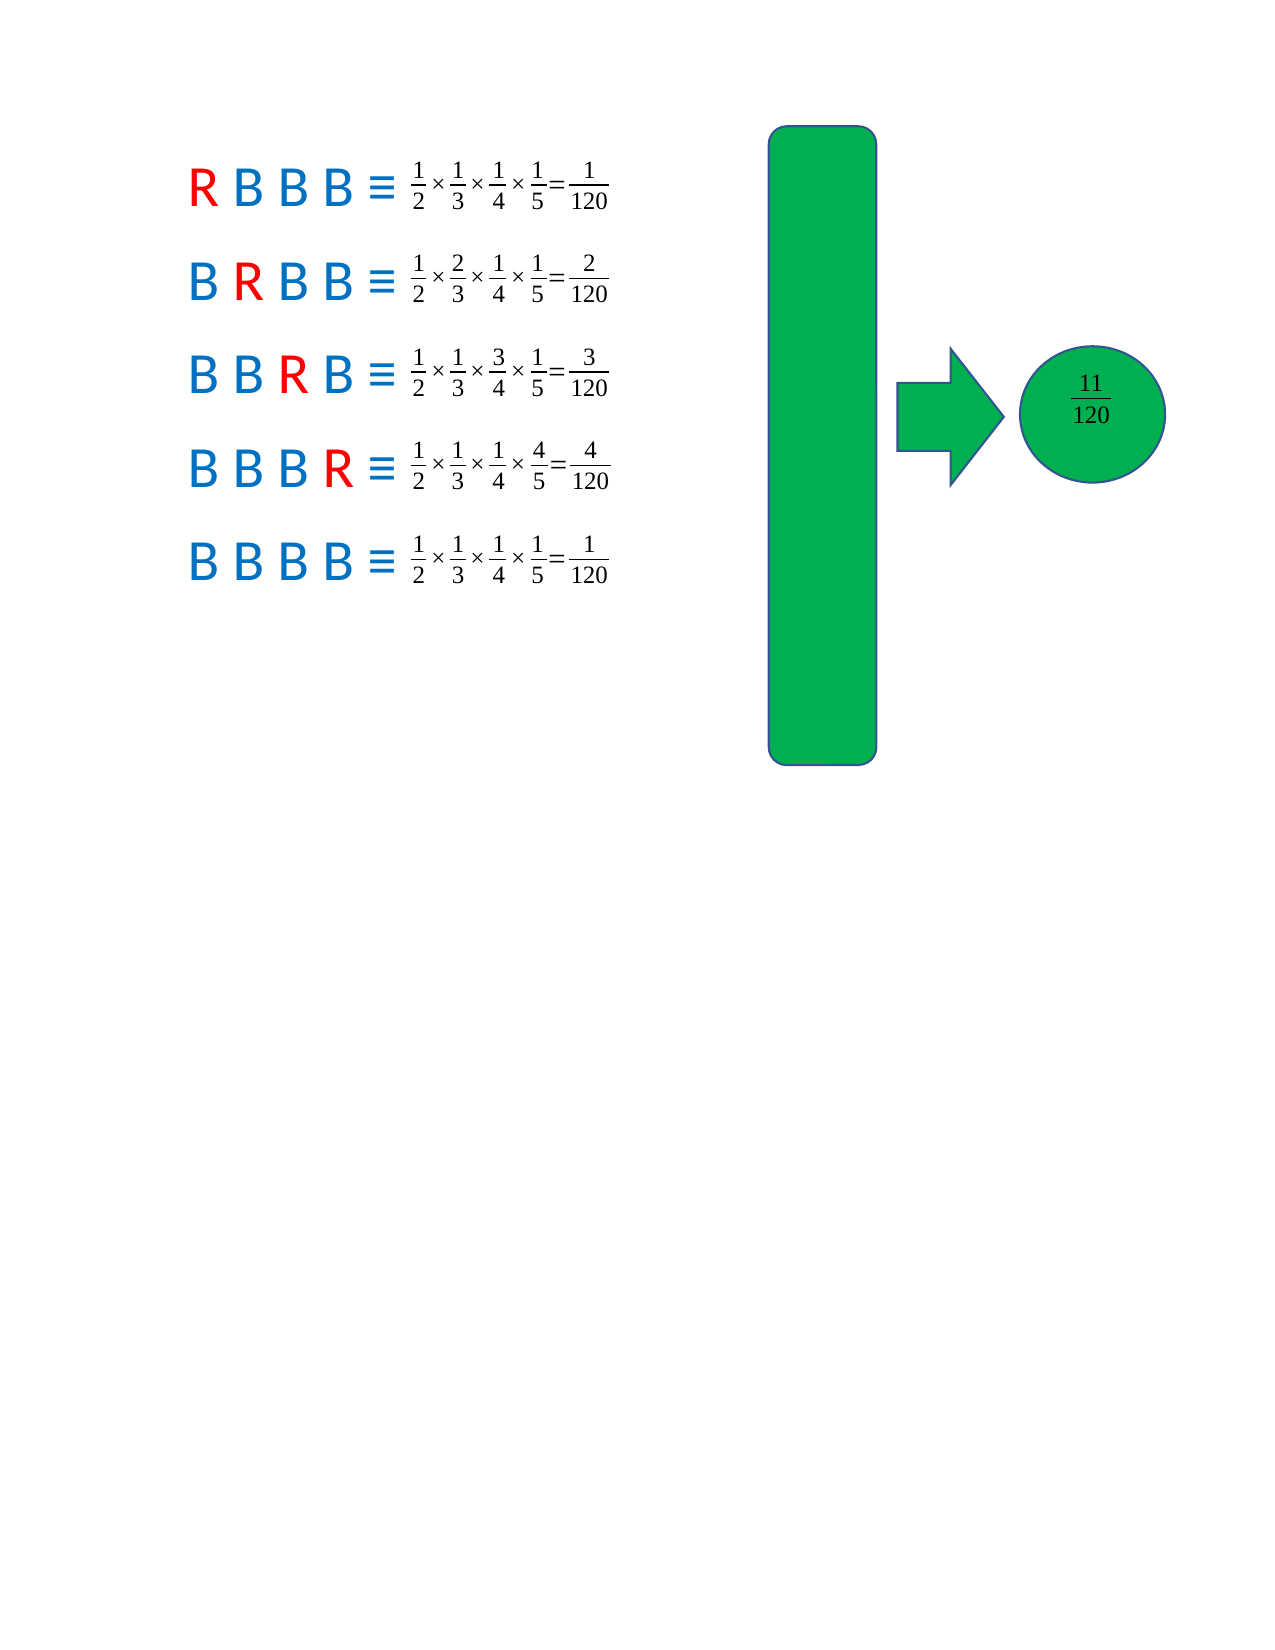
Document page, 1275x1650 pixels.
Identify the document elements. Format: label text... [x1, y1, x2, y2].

text B R B B ≡ [187, 243, 1087, 315]
text B B B R ≡ [187, 431, 1087, 502]
text B B R B ≡ [187, 337, 1087, 408]
text B B B B ≡ [187, 524, 1087, 595]
text R B B B ≡ [187, 150, 1087, 221]
